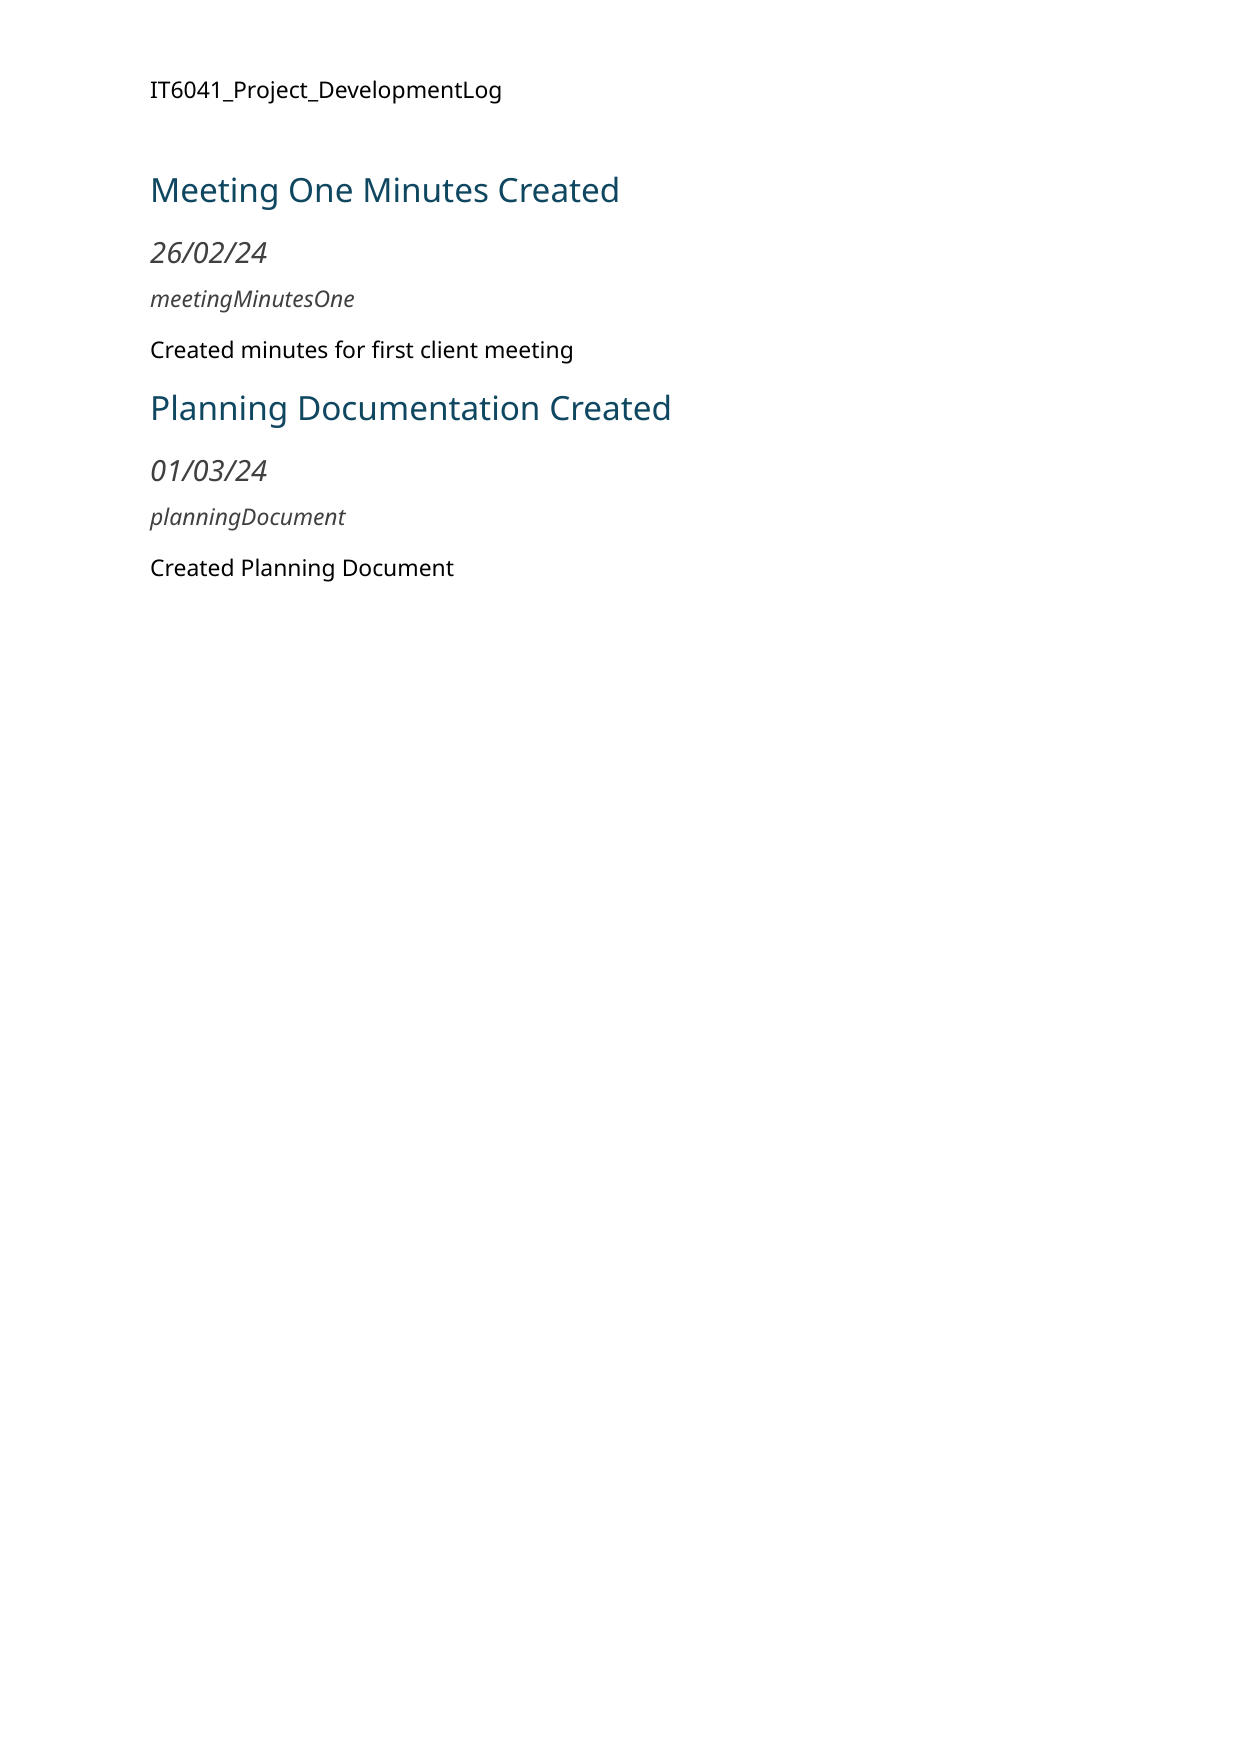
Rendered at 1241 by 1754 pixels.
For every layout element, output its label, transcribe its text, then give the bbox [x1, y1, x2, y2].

subtitle 26/02/24 [150, 232, 1090, 272]
text Created Planning Document [150, 551, 1090, 583]
text meetingMinutesOne [150, 283, 1090, 315]
text planningDocument [150, 501, 1090, 532]
subtitle Meeting One Minutes Created [150, 167, 1090, 212]
text Created minutes for first client meeting [150, 334, 1090, 365]
subtitle 01/03/24 [150, 450, 1090, 489]
subtitle Planning Documentation Created [150, 384, 1090, 430]
